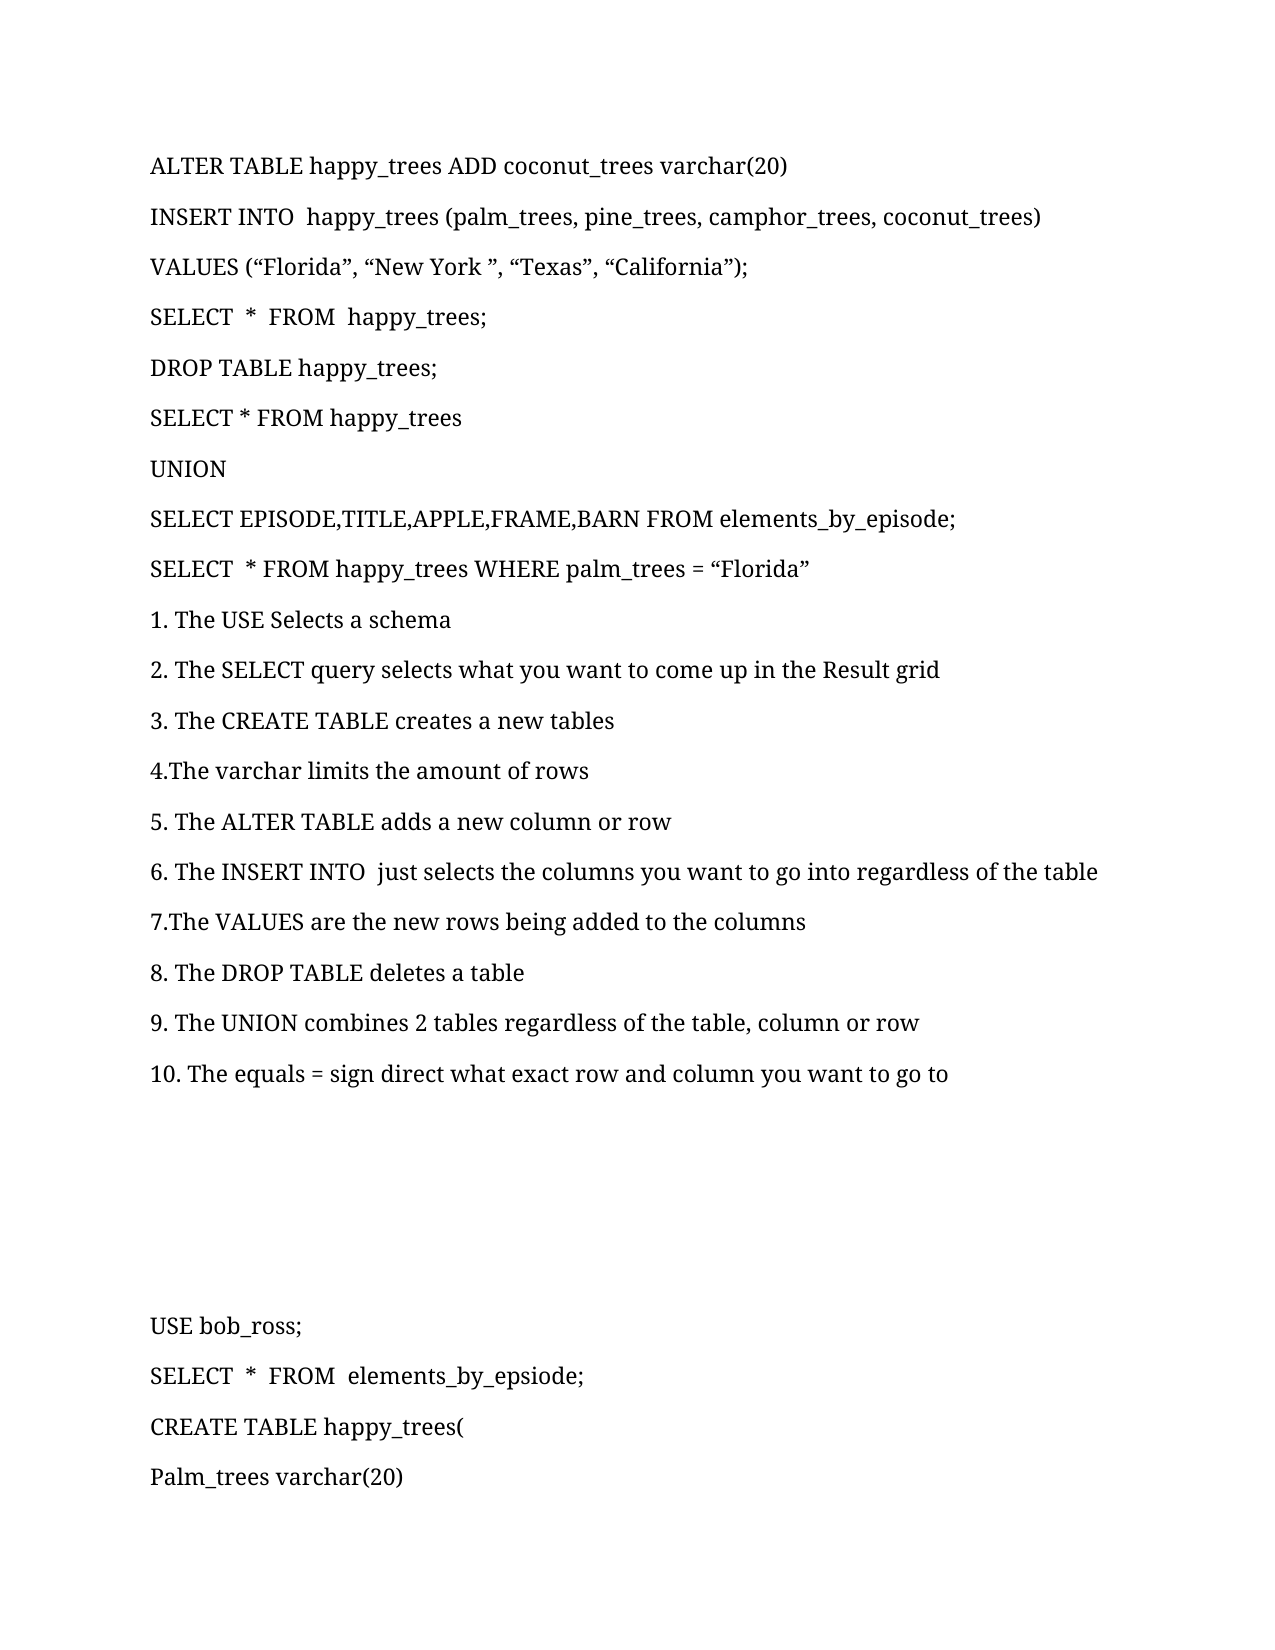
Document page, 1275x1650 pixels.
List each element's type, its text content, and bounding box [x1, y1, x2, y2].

text 9. The UNION combines 2 tables regardless of the table, column or row [150, 1007, 1125, 1038]
text 1. The USE Selects a schema [150, 604, 1125, 635]
text CREATE TABLE happy_trees( [150, 1410, 1125, 1442]
text SELECT * FROM elements_by_epsiode; [150, 1360, 1125, 1391]
text 5. The ALTER TABLE adds a new column or row [150, 805, 1125, 837]
text 2. The SELECT query selects what you want to come up in the Result grid [150, 654, 1125, 685]
text VALUES (“Florida”, “New York ”, “Texas”, “California”); [150, 251, 1125, 282]
text 6. The INSERT INTO just selects the columns you want to go into regardless of the table [150, 856, 1125, 887]
text 4.The varchar limits the amount of rows [150, 755, 1125, 786]
text USE bob_ross; [150, 1309, 1125, 1341]
text 10. The equals = sign direct what exact row and column you want to go to [150, 1057, 1125, 1089]
text SELECT * FROM happy_trees [150, 402, 1125, 433]
text 3. The CREATE TABLE creates a new tables [150, 704, 1125, 736]
text UNION [150, 452, 1125, 484]
text ALTER TABLE happy_trees ADD coconut_trees varchar(20) [150, 150, 1125, 181]
text DROP TABLE happy_trees; [150, 352, 1125, 383]
text 8. The DROP TABLE deletes a table [150, 957, 1125, 988]
text SELECT * FROM happy_trees; [150, 301, 1125, 332]
text SELECT EPISODE,TITLE,APPLE,FRAME,BARN FROM elements_by_episode; [150, 503, 1125, 534]
text Palm_trees varchar(20) [150, 1461, 1125, 1492]
text INSERT INTO happy_trees (palm_trees, pine_trees, camphor_trees, coconut_trees) [150, 200, 1125, 232]
text SELECT * FROM happy_trees WHERE palm_trees = “Florida” [150, 553, 1125, 584]
text 7.The VALUES are the new rows being added to the columns [150, 906, 1125, 937]
